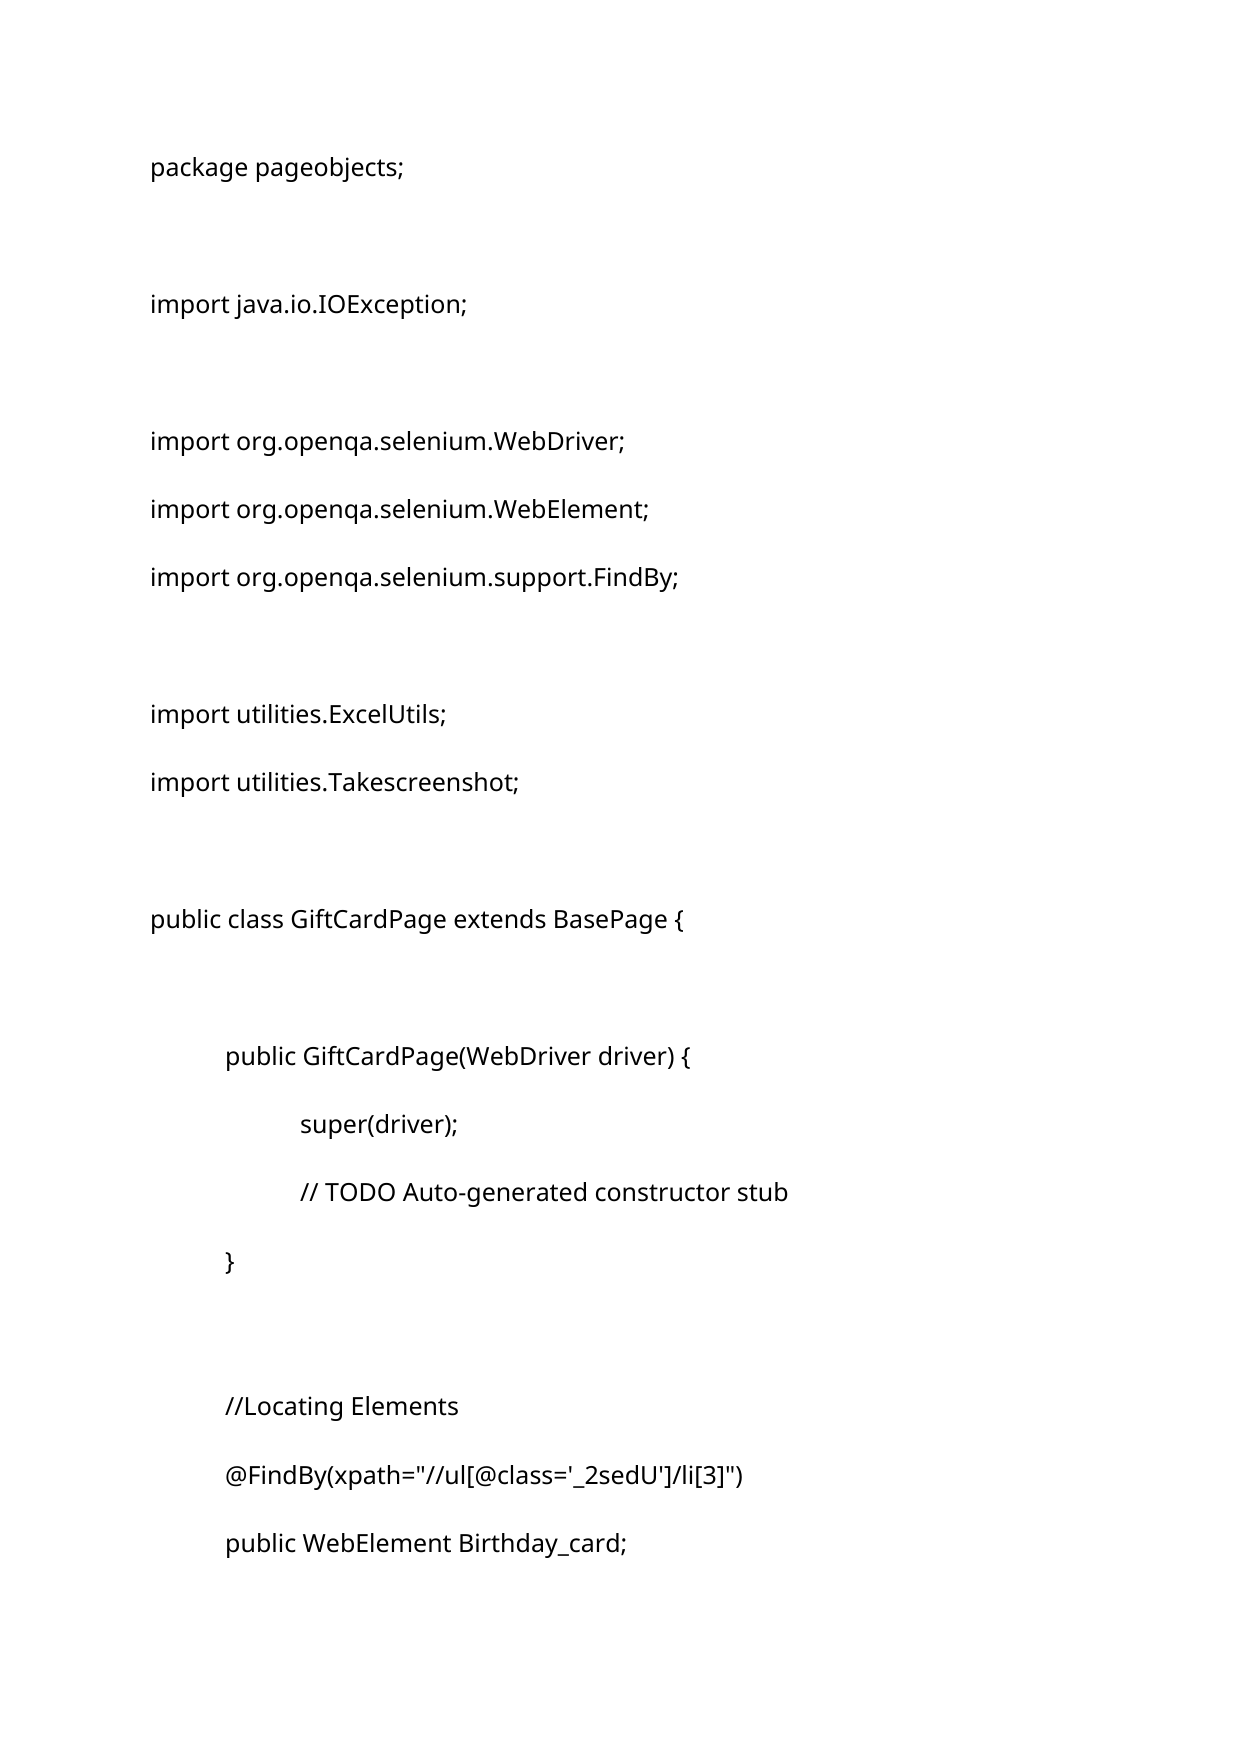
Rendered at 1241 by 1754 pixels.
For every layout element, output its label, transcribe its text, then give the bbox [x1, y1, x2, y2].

subtitle super(driver); [150, 1107, 1090, 1141]
subtitle public GiftCardPage(WebDriver driver) { [150, 1038, 1090, 1072]
subtitle // TODO Auto-generated constructor stub [150, 1175, 1090, 1209]
subtitle import utilities.Takescreenshot; [150, 765, 1090, 799]
subtitle import org.openqa.selenium.support.FindBy; [150, 560, 1090, 594]
subtitle //Locating Elements [150, 1389, 1090, 1423]
subtitle } [150, 1243, 1090, 1277]
subtitle package pageobjects; [150, 150, 1090, 184]
subtitle import utilities.ExcelUtils; [150, 697, 1090, 731]
subtitle @FindBy(xpath="//ul[@class='_2sedU']/li[3]") [150, 1457, 1090, 1491]
subtitle import org.openqa.selenium.WebElement; [150, 492, 1090, 526]
subtitle import org.openqa.selenium.WebDriver; [150, 423, 1090, 457]
subtitle public WebElement Birthday_card; [150, 1526, 1090, 1560]
subtitle public class GiftCardPage extends BasePage { [150, 902, 1090, 936]
subtitle import java.io.IOException; [150, 287, 1090, 321]
